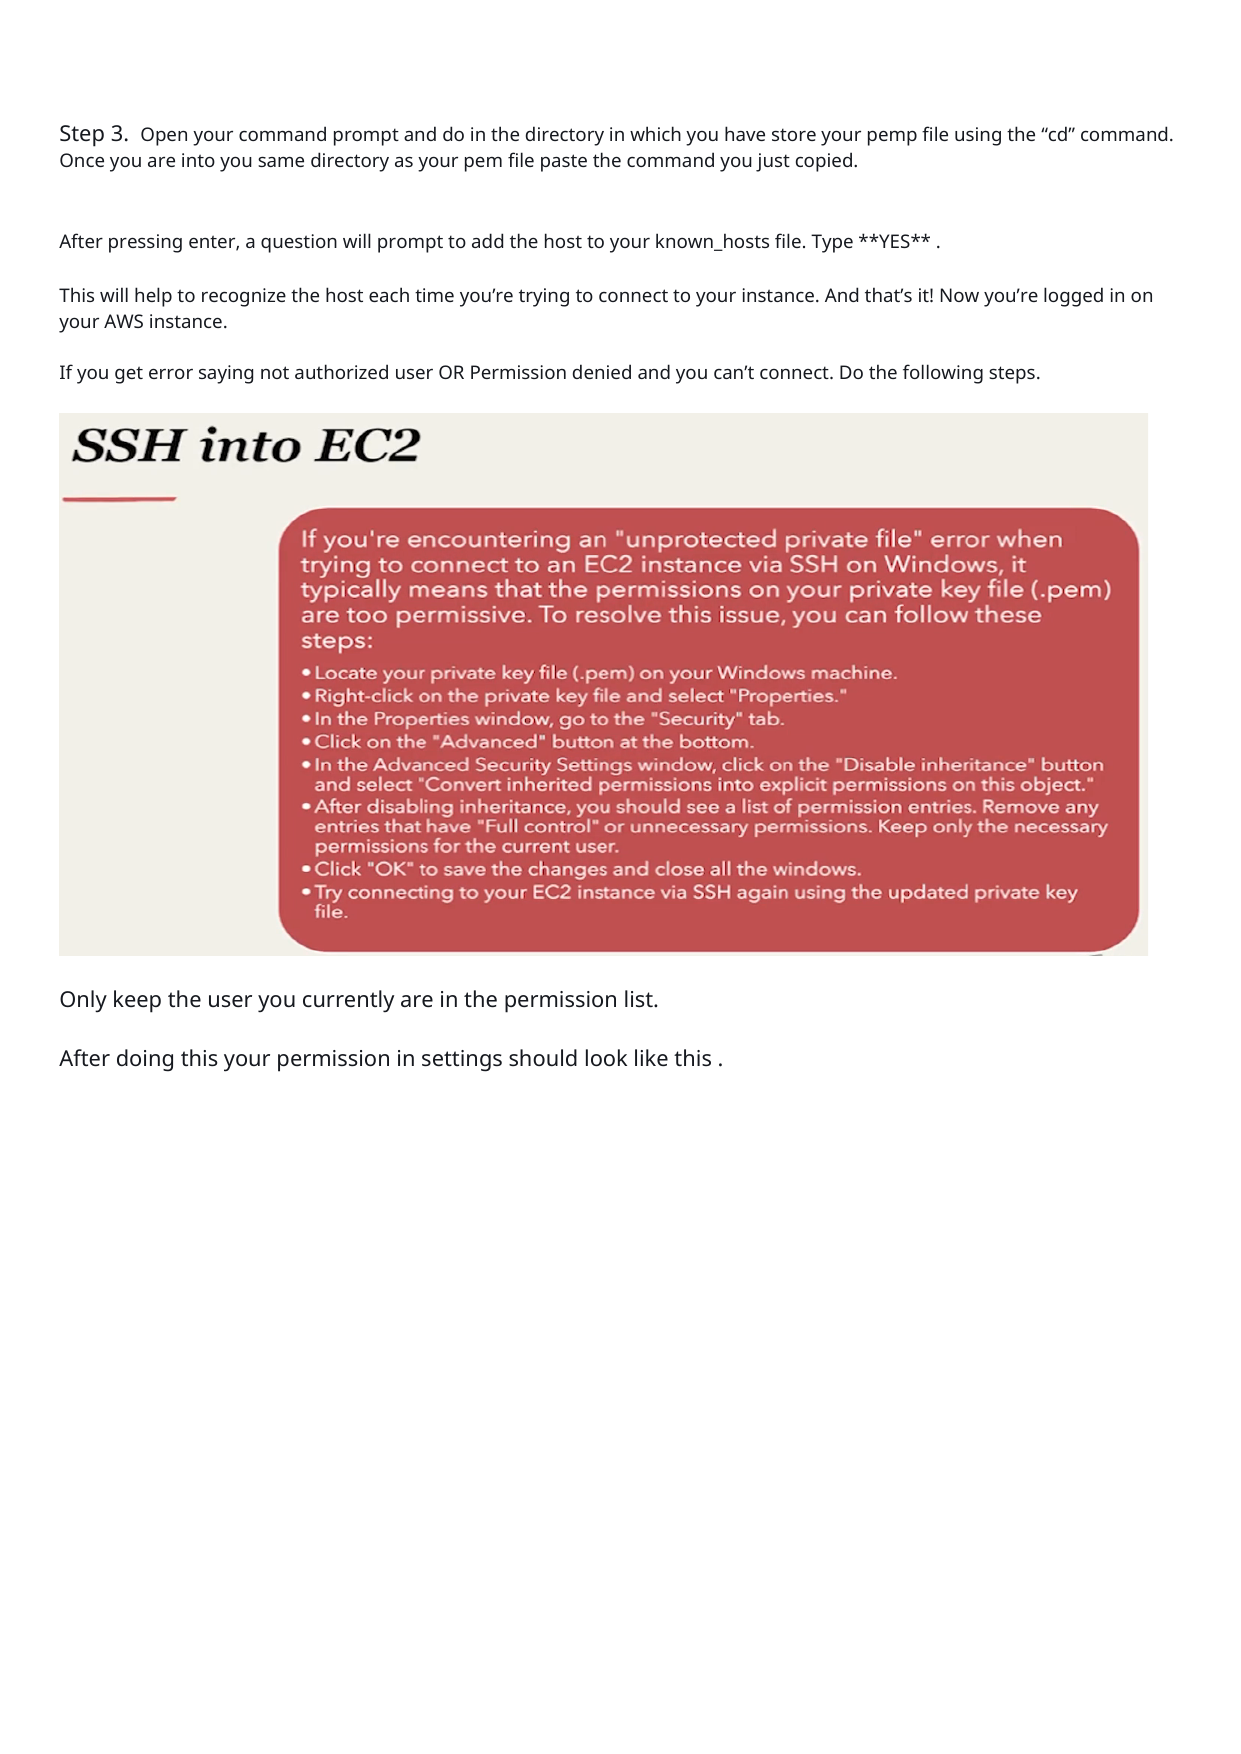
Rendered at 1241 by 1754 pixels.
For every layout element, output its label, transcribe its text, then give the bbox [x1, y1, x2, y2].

text Step 3. Open your command prompt and do in the directory in which you have store your pemp file using the “cd” command. Once you are into you same directory as your pem file paste the command you just copied. [59, 118, 1181, 173]
text After doing this your permission in settings should look like this . [59, 1043, 1181, 1073]
text Only keep the user you currently are in the permission list. [59, 984, 1181, 1014]
text This will help to recognize the host each time you’re trying to connect to your instance. And that’s it! Now you’re logged in on your AWS instance. If you get error saying not authorized user OR Permission denied and you can’t connect. Do the following steps. [59, 283, 1181, 385]
picture [59, 413, 1149, 956]
text After pressing enter, a question will prompt to add the host to your known_hosts file. Type **YES** . [59, 202, 1181, 253]
